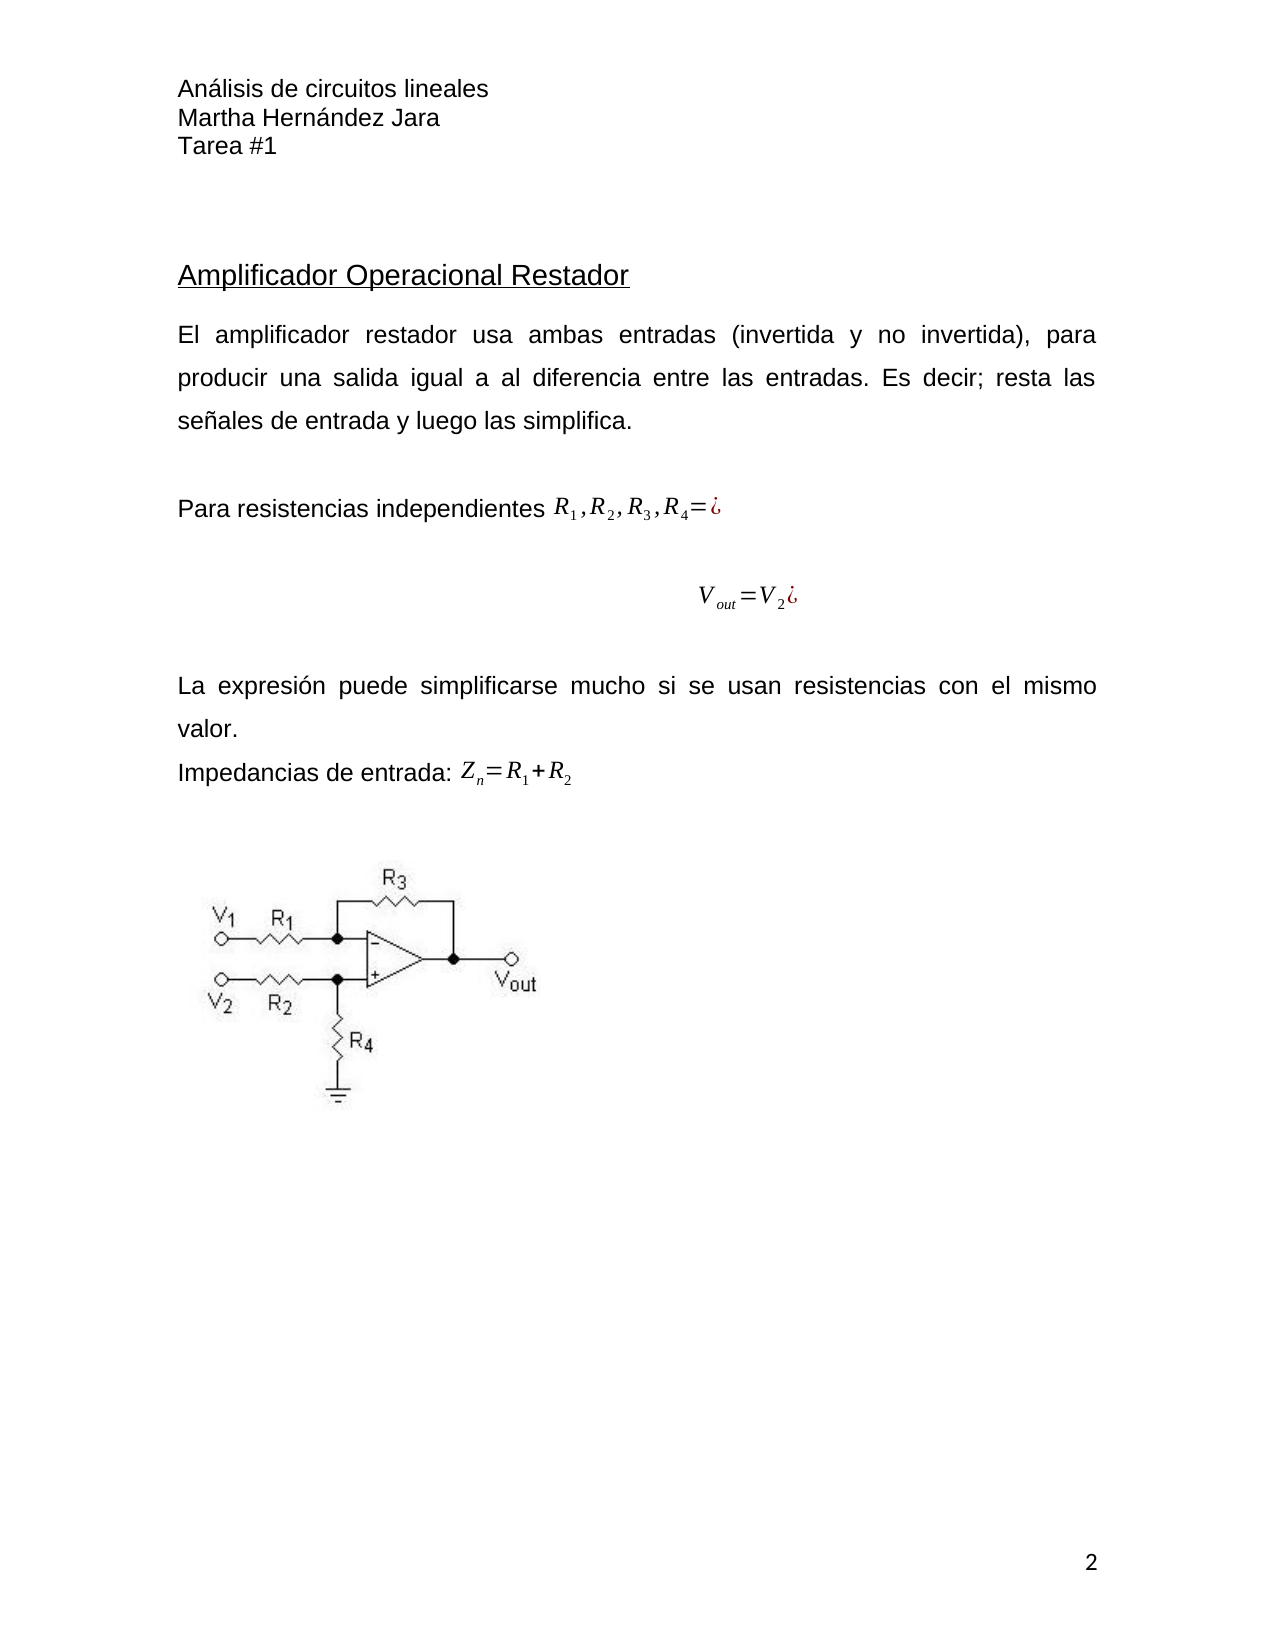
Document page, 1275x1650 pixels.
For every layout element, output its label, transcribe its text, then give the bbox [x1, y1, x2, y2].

text Para resistencias independientes [177, 492, 1098, 524]
text Impedancias de entrada: [177, 757, 1098, 788]
text La expresión puede simplificarse mucho si se usan resistencias con el mismo valor. [177, 671, 1098, 743]
picture [177, 860, 591, 1120]
text Amplificador Operacional Restador [177, 258, 1098, 291]
text El amplificador restador usa ambas entradas (invertida y no invertida), para producir una salida igual a al diferencia entre las entradas. Es decir; resta las señales de entrada y luego las simplifica. [177, 320, 1098, 435]
